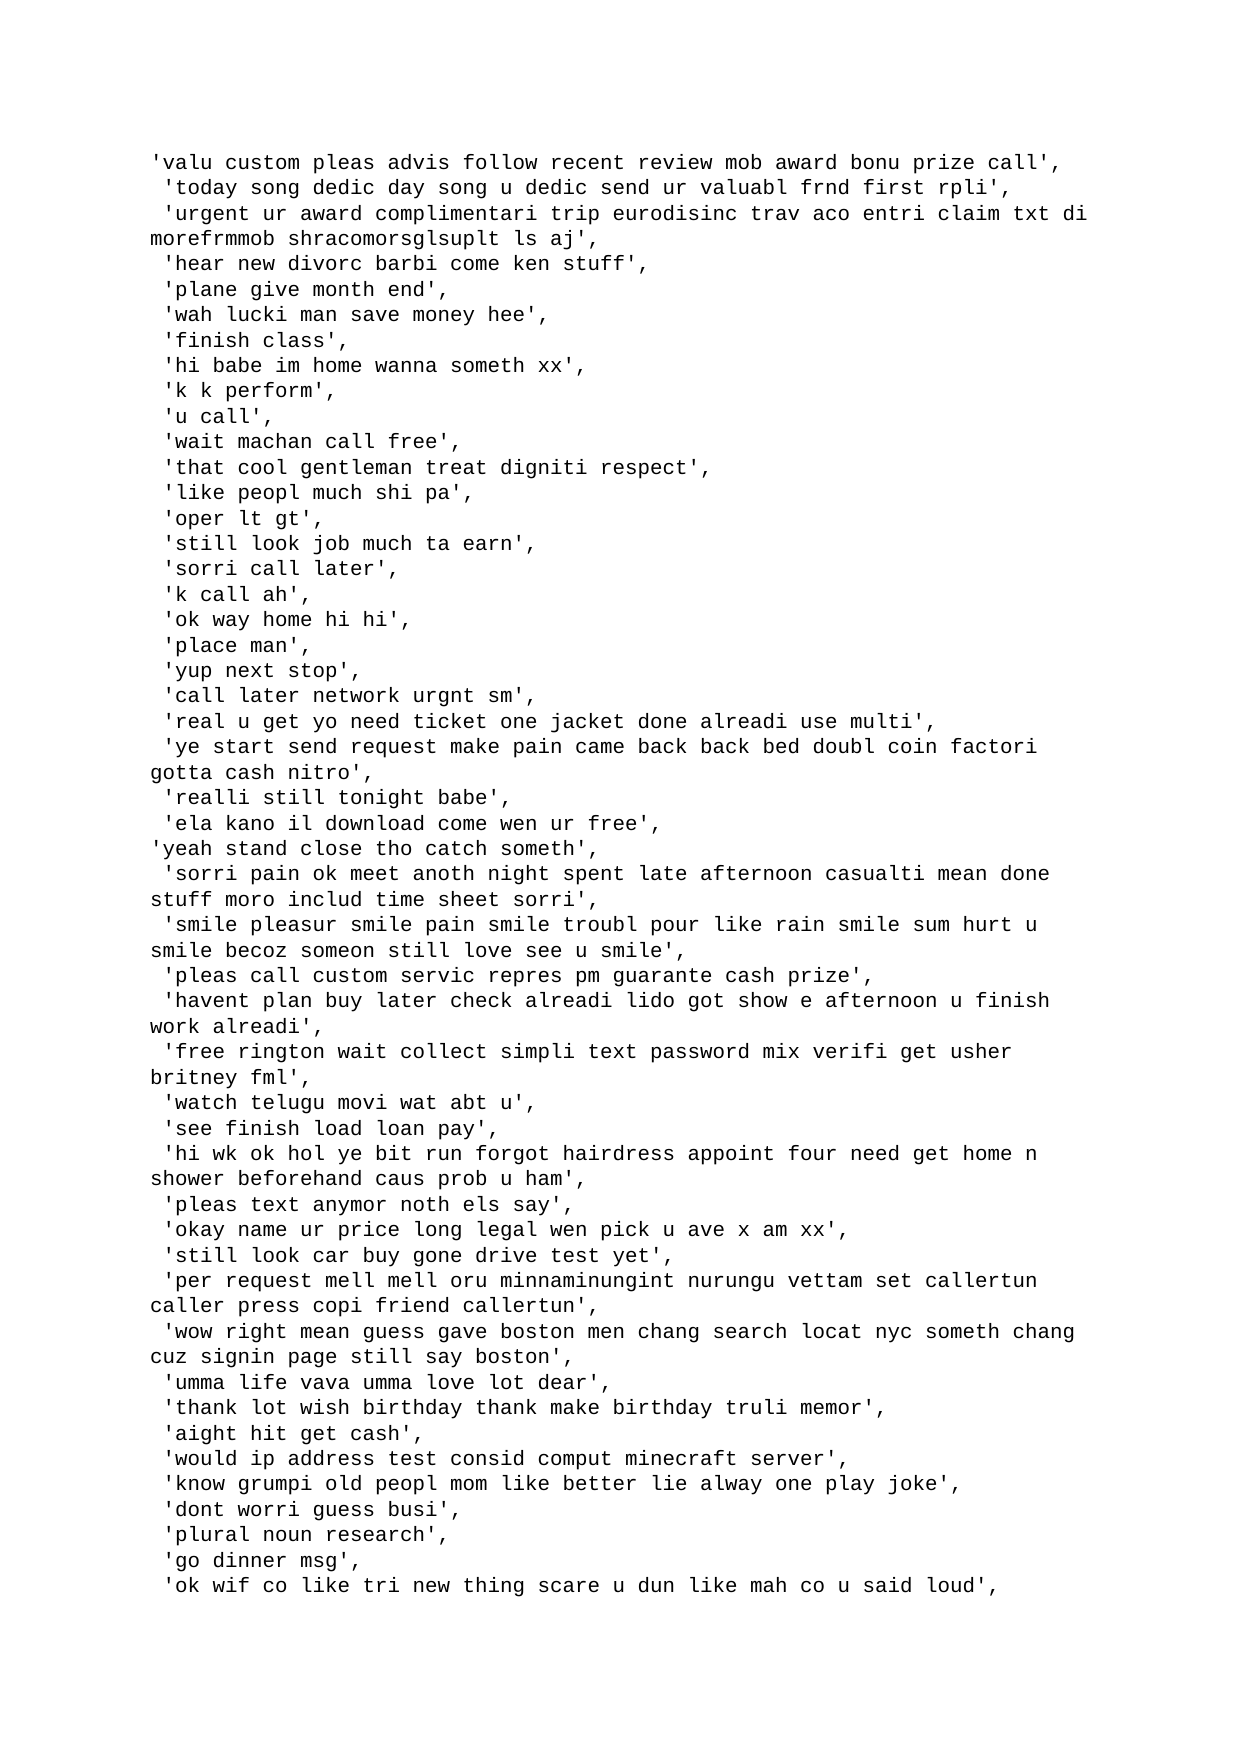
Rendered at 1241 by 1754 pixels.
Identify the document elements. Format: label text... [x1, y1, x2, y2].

text 'today song dedic day song u dedic send ur valuabl frnd first rpli', [150, 175, 1090, 201]
text 'umma life vava umma love lot dear', [150, 1370, 1090, 1395]
text 'valu custom pleas advis follow recent review mob award bonu prize call', [150, 150, 1090, 175]
text 'ye start send request make pain came back back bed doubl coin factori gotta cash nitro', [150, 734, 1090, 785]
text 'realli still tonight babe', [150, 785, 1090, 811]
text 'plural noun research', [150, 1522, 1090, 1548]
text 'hi wk ok hol ye bit run forgot hairdress appoint four need get home n shower beforehand caus prob u ham', [150, 1141, 1090, 1192]
text 'place man', [150, 633, 1090, 658]
text 'okay name ur price long legal wen pick u ave x am xx', [150, 1217, 1090, 1243]
text 'real u get yo need ticket one jacket done alreadi use multi', [150, 709, 1090, 734]
text 'u call', [150, 404, 1090, 429]
text 'still look job much ta earn', [150, 531, 1090, 557]
text 'havent plan buy later check alreadi lido got show e afternoon u finish work alreadi', [150, 989, 1090, 1039]
text 'would ip address test consid comput minecraft server', [150, 1446, 1090, 1472]
text 'sorri pain ok meet anoth night spent late afternoon casualti mean done stuff moro includ time sheet sorri', [150, 862, 1090, 912]
text 'urgent ur award complimentari trip eurodisinc trav aco entri claim txt di morefrmmob shracomorsglsuplt ls aj', [150, 201, 1090, 252]
text 'free rington wait collect simpli text password mix verifi get usher britney fml', [150, 1039, 1090, 1090]
text 'yeah stand close tho catch someth', [150, 836, 1090, 862]
text 'wah lucki man save money hee', [150, 302, 1090, 328]
text 'watch telugu movi wat abt u', [150, 1090, 1090, 1116]
text 'wow right mean guess gave boston men chang search locat nyc someth chang cuz signin page still say boston', [150, 1319, 1090, 1370]
text 'pleas text anymor noth els say', [150, 1192, 1090, 1217]
text 'that cool gentleman treat digniti respect', [150, 455, 1090, 480]
text 'wait machan call free', [150, 429, 1090, 455]
text 'ela kano il download come wen ur free', [150, 811, 1090, 836]
text 'dont worri guess busi', [150, 1497, 1090, 1522]
text 'see finish load loan pay', [150, 1116, 1090, 1141]
text 'go dinner msg', [150, 1548, 1090, 1573]
text 'aight hit get cash', [150, 1421, 1090, 1446]
text 'per request mell mell oru minnaminungint nurungu vettam set callertun caller press copi friend callertun', [150, 1268, 1090, 1319]
text 'ok way home hi hi', [150, 607, 1090, 633]
text 'k k perform', [150, 379, 1090, 404]
text 'yup next stop', [150, 658, 1090, 684]
text 'finish class', [150, 328, 1090, 353]
text 'hi babe im home wanna someth xx', [150, 353, 1090, 379]
text 'thank lot wish birthday thank make birthday truli memor', [150, 1395, 1090, 1421]
text 'smile pleasur smile pain smile troubl pour like rain smile sum hurt u smile becoz someon still love see u smile', [150, 912, 1090, 963]
text 'still look car buy gone drive test yet', [150, 1243, 1090, 1268]
text 'ok wif co like tri new thing scare u dun like mah co u said loud', [150, 1573, 1090, 1599]
text 'know grumpi old peopl mom like better lie alway one play joke', [150, 1472, 1090, 1497]
text 'sorri call later', [150, 557, 1090, 582]
text 'like peopl much shi pa', [150, 480, 1090, 506]
text 'pleas call custom servic repres pm guarante cash prize', [150, 963, 1090, 989]
text 'call later network urgnt sm', [150, 684, 1090, 709]
text 'oper lt gt', [150, 506, 1090, 531]
text 'k call ah', [150, 582, 1090, 607]
text 'plane give month end', [150, 277, 1090, 302]
text 'hear new divorc barbi come ken stuff', [150, 252, 1090, 277]
